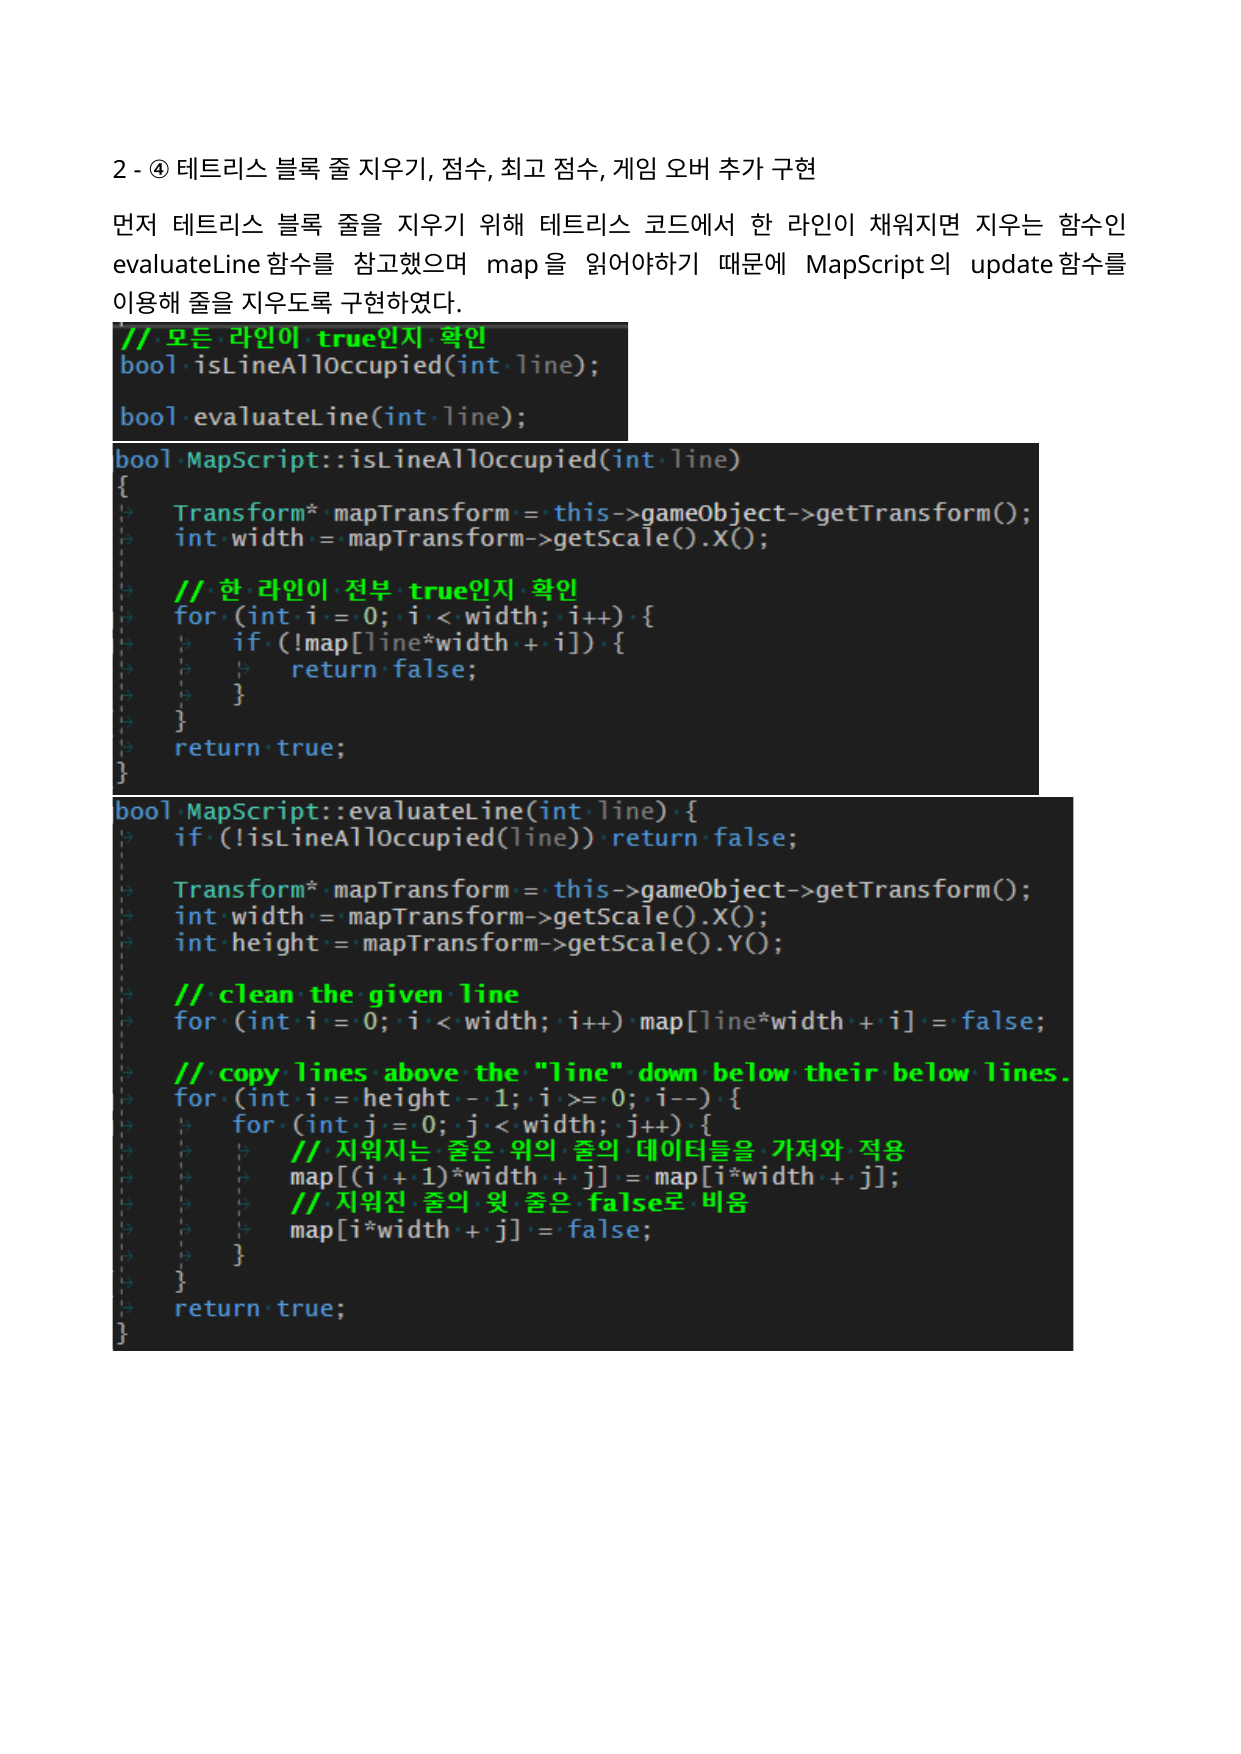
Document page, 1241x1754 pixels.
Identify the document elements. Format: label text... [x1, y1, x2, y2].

text 2 - ④ 테트리스 블록 줄 지우기, 점수, 최고 점수, 게임 오버 추가 구현 [112, 150, 1128, 186]
picture [112, 443, 1039, 795]
picture [112, 322, 629, 441]
picture [112, 797, 1074, 1351]
